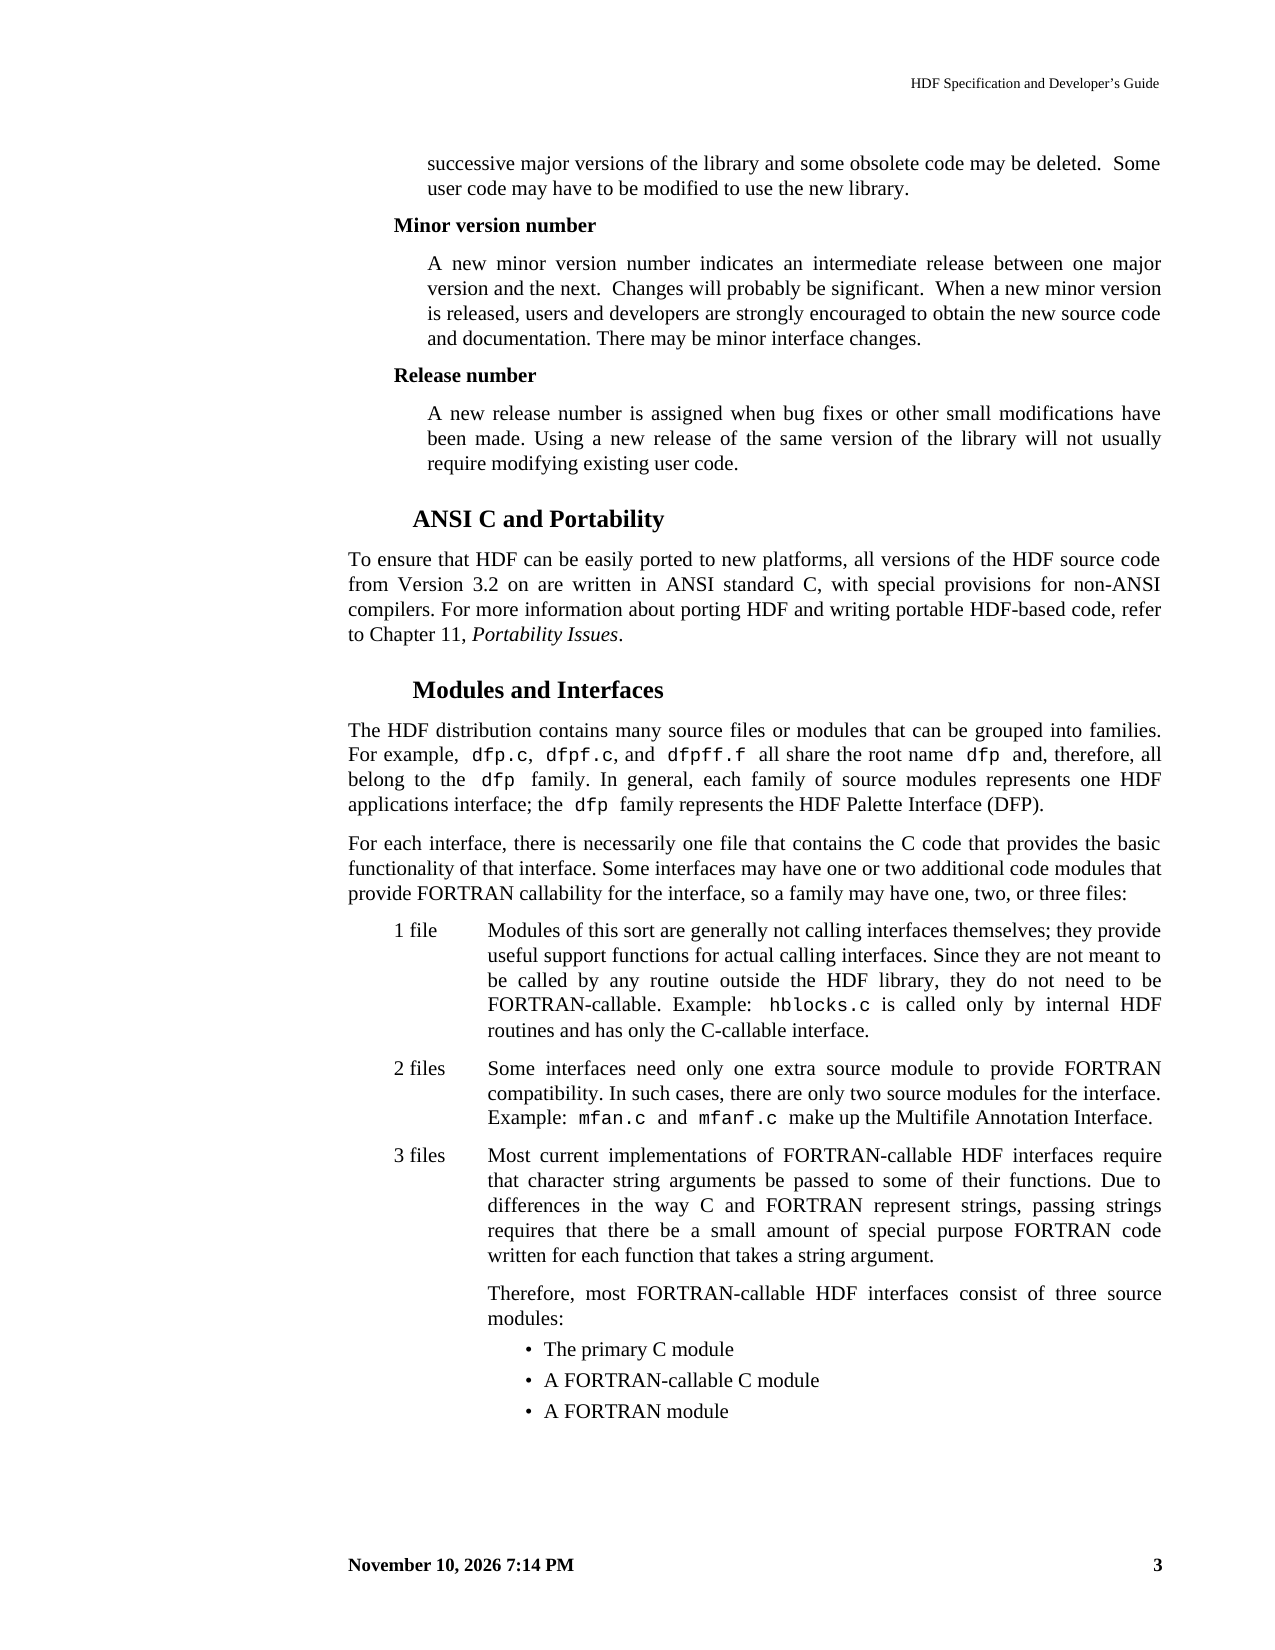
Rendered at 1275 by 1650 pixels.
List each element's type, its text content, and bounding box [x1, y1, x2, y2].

list A FORTRAN module [525, 1398, 1162, 1423]
list A new release number is assigned when bug fixes or other small modifications have been made. Using a new release of the same version of the library will not usually require modifying existing user code. [427, 400, 1162, 475]
text For each interface, there is necessarily one file that contains the C code that provides the basic functionality of that interface. Some interfaces may have one or two additional code modules that provide FORTRAN callability for the interface, so a family may have one, two, or three files: [348, 829, 1162, 904]
list 1 file Modules of this sort are generally not calling interfaces themselves; they provide useful support functions for actual calling interfaces. Since they are not meant to be called by any routine outside the HDF library, they do not need to be FORTRAN-callable. Example: hblocks.c is called only by internal HDF routines and has only the C-callable interface. [394, 917, 1162, 1042]
list Minor version number [394, 212, 1162, 237]
subtitle ANSI C and Portability [348, 504, 1162, 533]
list The primary C module [525, 1336, 1162, 1361]
list 2 files Some interfaces need only one extra source module to provide FORTRAN compatibility. In such cases, there are only two source modules for the interface. Example: mfan.c and mfanf.c make up the Multifile Annotation Interface. [394, 1054, 1162, 1130]
list A new minor version number indicates an intermediate release between one major version and the next. Changes will probably be significant. When a new minor version is released, users and developers are strongly encouraged to obtain the new source code and documentation. There may be minor interface changes. [427, 250, 1162, 350]
list Release number [394, 362, 1162, 387]
list Therefore, most FORTRAN-callable HDF interfaces consist of three source modules: [487, 1280, 1162, 1330]
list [427, 150, 1162, 200]
text The HDF distribution contains many source files or modules that can be grouped into families. For example, dfp.c, dfpf.c, and dfpff.f all share the root name dfp and, therefore, all belong to the dfp family. In general, each family of source modules represents one HDF applications interface; the dfp family represents the HDF Palette Interface (DFP). [348, 717, 1162, 817]
list 3 files Most current implementations of FORTRAN-callable HDF interfaces require that character string arguments be passed to some of their functions. Due to differences in the way C and FORTRAN represent strings, passing strings requires that there be a small amount of special purpose FORTRAN code written for each function that takes a string argument. [394, 1142, 1162, 1267]
list A FORTRAN-callable C module [525, 1367, 1162, 1392]
text To ensure that HDF can be easily ported to new platforms, all versions of the HDF source code from Version 3.2 on are written in ANSI standard C, with special provisions for non-ANSI compilers. For more information about porting HDF and writing portable HDF-based code, refer to Chapter 11, Portability Issues. [348, 546, 1162, 646]
subtitle Modules and Interfaces [348, 675, 1162, 704]
